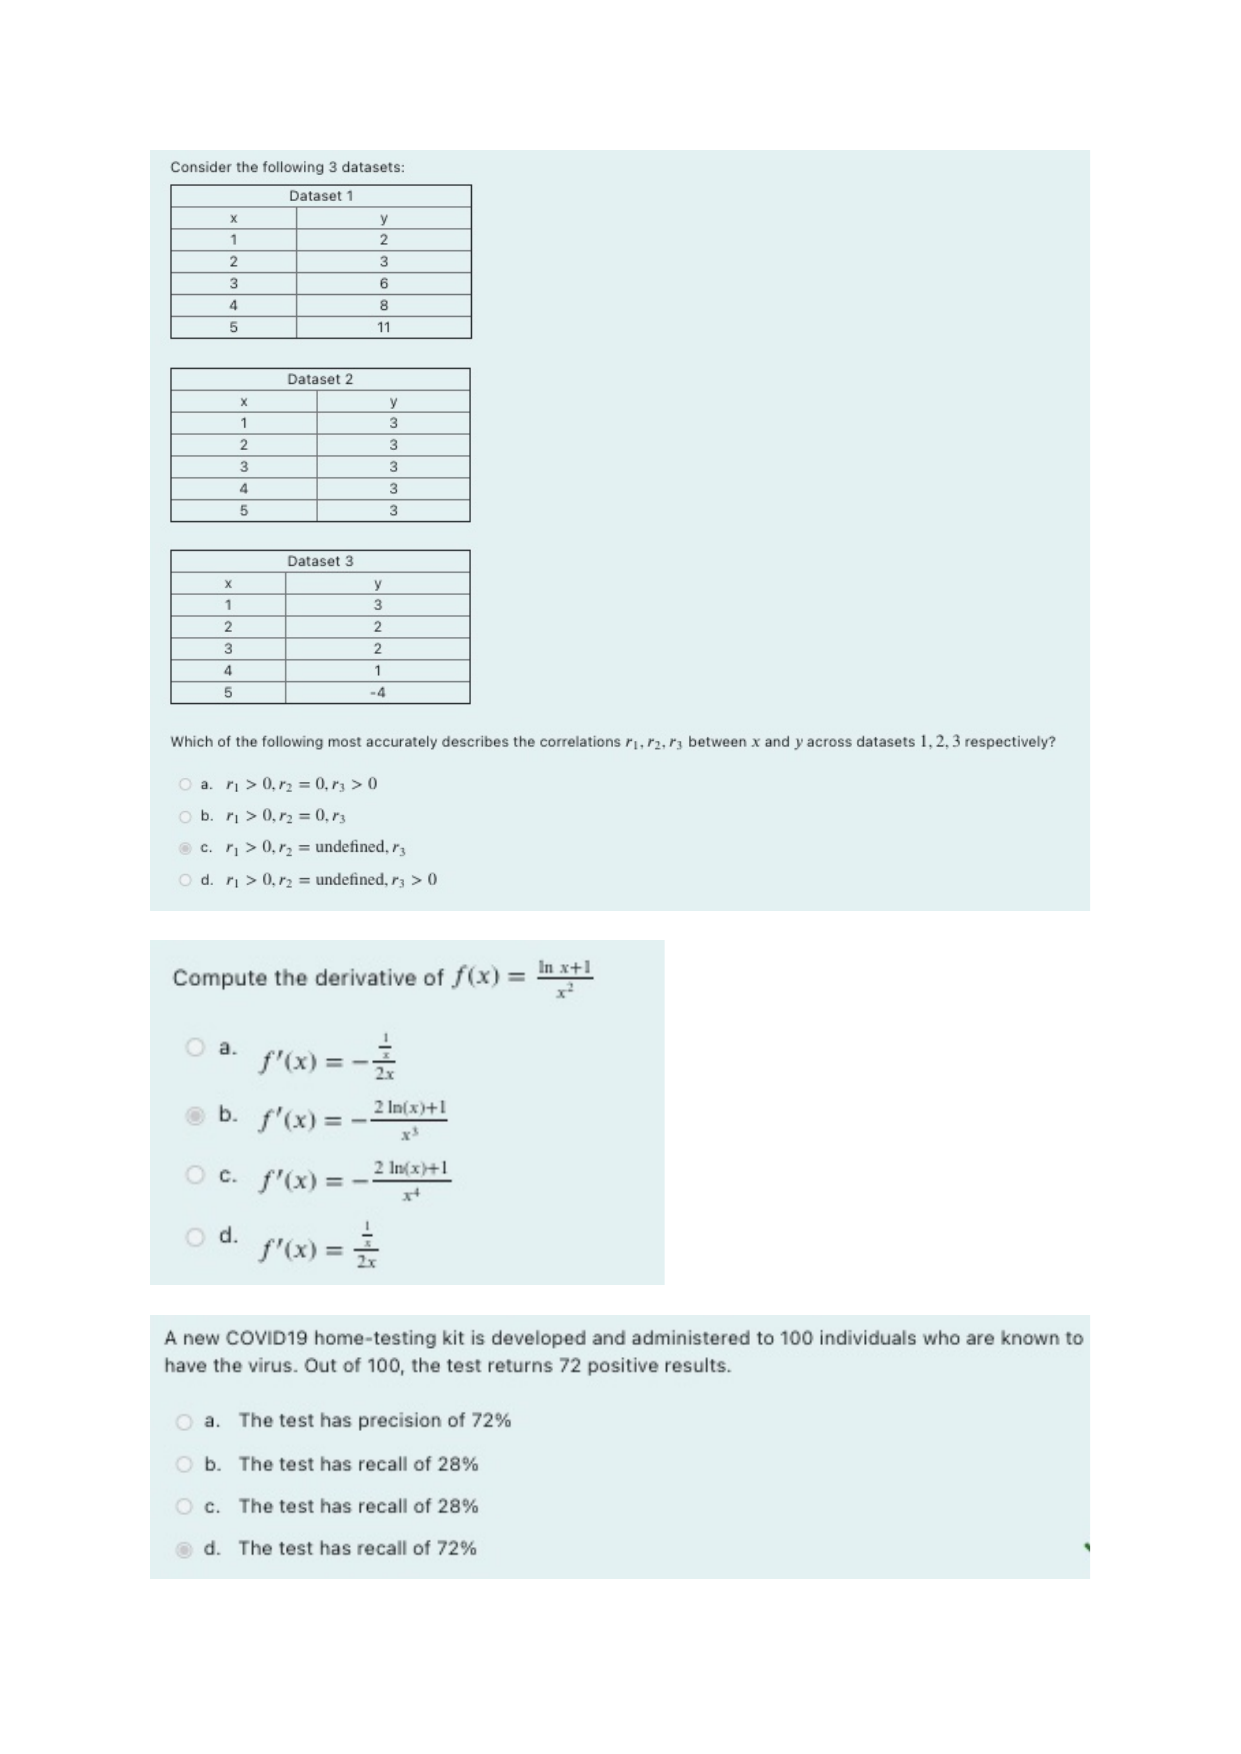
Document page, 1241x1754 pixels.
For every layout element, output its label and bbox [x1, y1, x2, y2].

picture [150, 150, 1091, 911]
picture [150, 1315, 1091, 1579]
picture [150, 940, 665, 1285]
